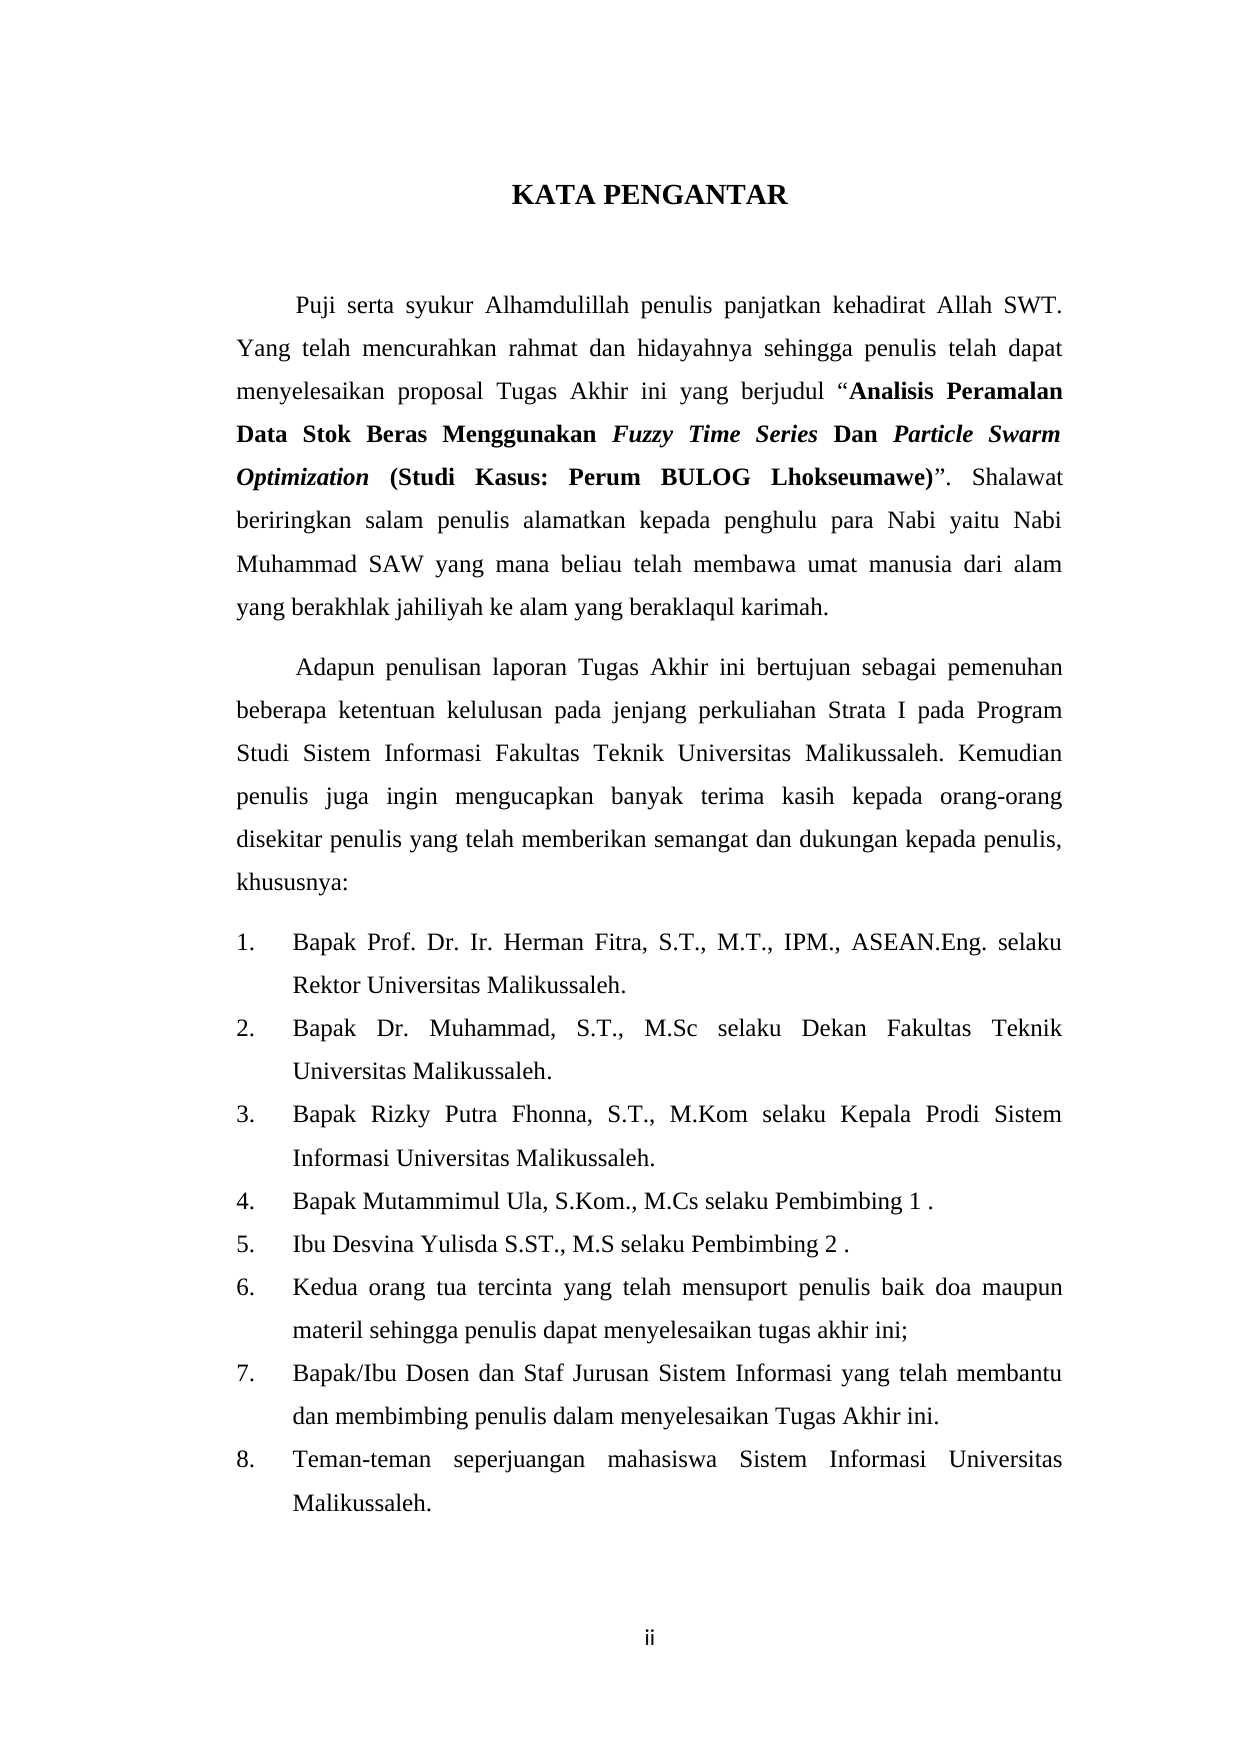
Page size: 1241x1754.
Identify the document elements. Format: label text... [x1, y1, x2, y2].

list Kedua orang tua tercinta yang telah mensuport penulis baik doa maupun materil sehingga penulis dapat menyelesaikan tugas akhir ini; [236, 1272, 1063, 1344]
list Bapak Rizky Putra Fhonna, S.T., M.Kom selaku Kepala Prodi Sistem Informasi Universitas Malikussaleh. [236, 1099, 1063, 1171]
list Bapak Mutammimul Ula, S.Kom., M.Cs selaku Pembimbing 1 . [236, 1186, 1063, 1214]
list Bapak/Ibu Dosen dan Staf Jurusan Sistem Informasi yang telah membantu dan membimbing penulis dalam menyelesaikan Tugas Akhir ini. [236, 1358, 1063, 1430]
list Teman-teman seperjuangan mahasiswa Sistem Informasi Universitas Malikussaleh. [236, 1444, 1063, 1516]
list Bapak Prof. Dr. Ir. Herman Fitra, S.T., M.T., IPM., ASEAN.Eng. selaku Rektor Universitas Malikussaleh. [236, 927, 1063, 999]
list Ibu Desvina Yulisda S.ST., M.S selaku Pembimbing 2 . [236, 1229, 1063, 1258]
subtitle KATA PENGANTAR [236, 177, 1063, 211]
text Puji serta syukur Alhamdulillah penulis panjatkan kehadirat Allah SWT. Yang telah mencurahkan rahmat dan hidayahnya sehingga penulis telah dapat menyelesaikan proposal Tugas Akhir ini yang berjudul “Analisis Peramalan Data Stok Beras Menggunakan Fuzzy Time Series Dan Particle Swarm Optimization (Studi Kasus: Perum BULOG Lhokseumawe)”. Shalawat beriringkan salam penulis alamatkan kepada penghulu para Nabi yaitu Nabi Muhammad SAW yang mana beliau telah membawa umat manusia dari alam yang berakhlak jahiliyah ke alam yang beraklaqul karimah. [236, 290, 1063, 621]
list Bapak Dr. Muhammad, S.T., M.Sc selaku Dekan Fakultas Teknik Universitas Malikussaleh. [236, 1013, 1063, 1085]
text Adapun penulisan laporan Tugas Akhir ini bertujuan sebagai pemenuhan beberapa ketentuan kelulusan pada jenjang perkuliahan Strata I pada Program Studi Sistem Informasi Fakultas Teknik Universitas Malikussaleh. Kemudian penulis juga ingin mengucapkan banyak terima kasih kepada orang-orang disekitar penulis yang telah memberikan semangat dan dukungan kepada penulis, khususnya: [236, 652, 1063, 896]
